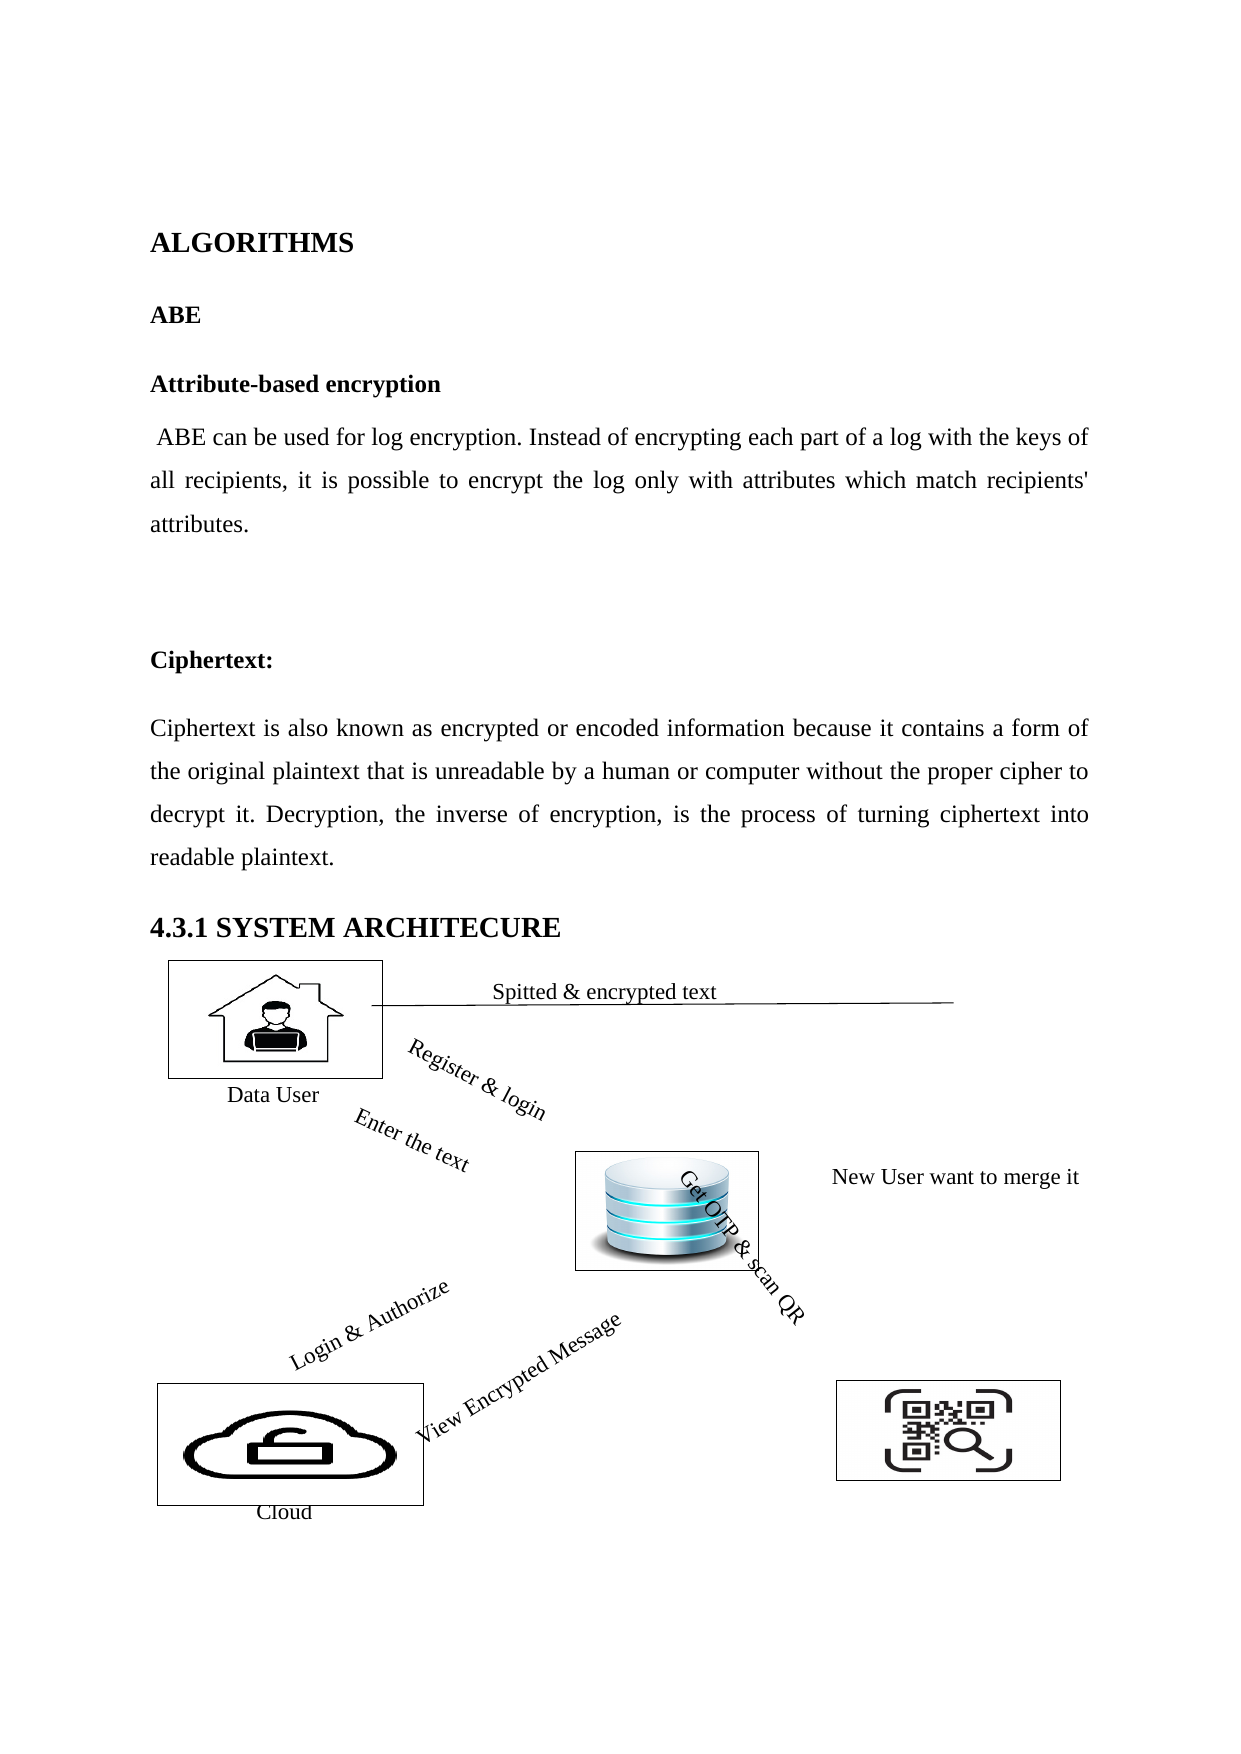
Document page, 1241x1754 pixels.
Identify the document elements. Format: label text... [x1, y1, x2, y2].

picture [837, 1381, 1060, 1480]
text 4.3.1 SYSTEM ARCHITECURE [150, 911, 1090, 944]
text Ciphertext: [150, 645, 1090, 674]
text ABE can be used for log encryption. Instead of encrypting each part of a log with the keys of all recipients, it is possible to encrypt the log only with attributes which match recipients' attributes. [150, 422, 1090, 537]
text ABE [150, 301, 1090, 329]
picture [158, 1384, 423, 1505]
text Ciphertext is also known as encrypted or encoded information because it contains a form of the original plaintext that is unreadable by a human or computer without the proper cipher to decrypt it. Decryption, the inverse of encryption, is the process of turning ciphertext into readable plaintext. [150, 713, 1090, 871]
picture [576, 1152, 758, 1270]
picture [169, 961, 382, 1078]
text Attribute-based encryption [150, 369, 1090, 397]
text ALGORITHMS [150, 225, 1090, 259]
